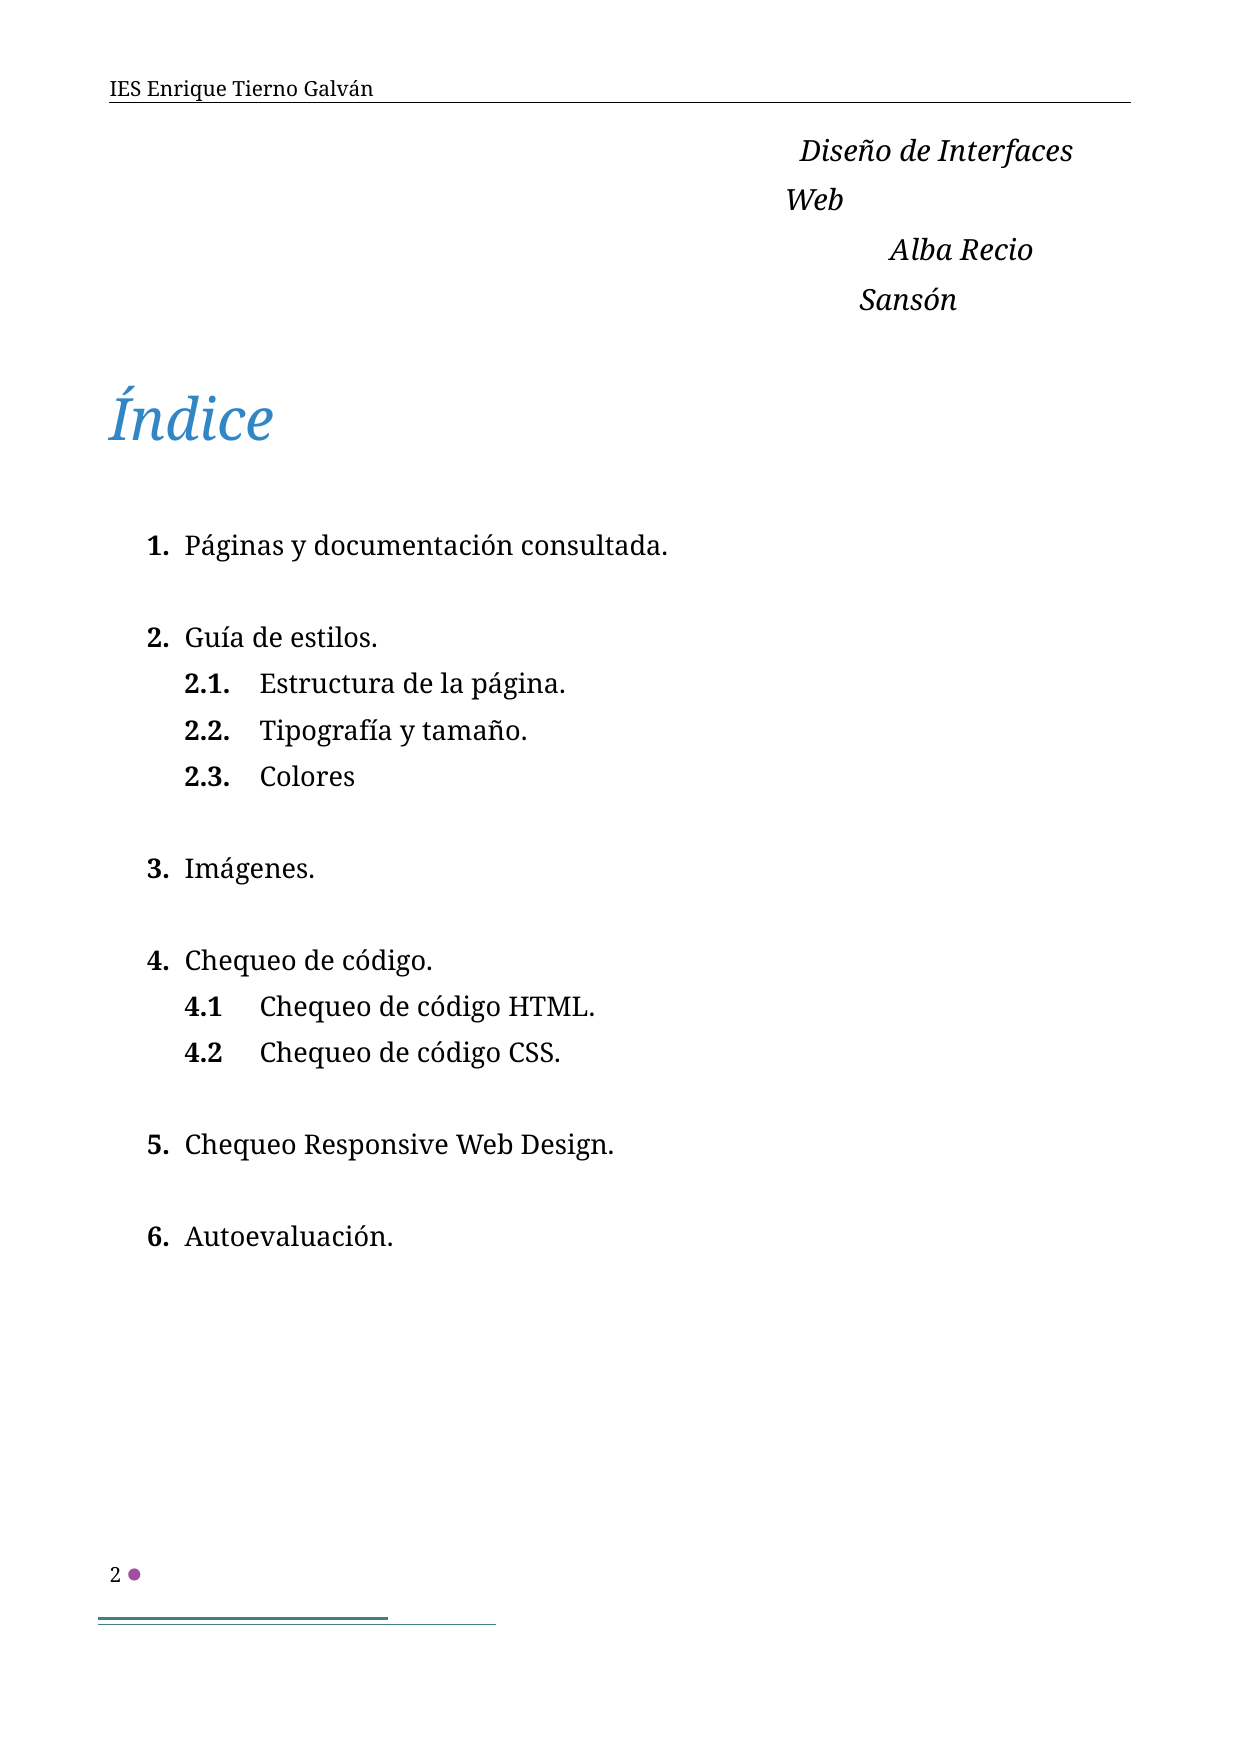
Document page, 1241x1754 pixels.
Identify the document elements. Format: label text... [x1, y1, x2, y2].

list Chequeo Responsive Web Design. [147, 1125, 1131, 1162]
list Páginas y documentación consultada. [147, 527, 1131, 564]
text Diseño de Interfaces Web [784, 130, 1131, 219]
list Imágenes. [147, 849, 1131, 886]
text 4.2 Chequeo de código CSS. [184, 1033, 1131, 1070]
list Guía de estilos. [147, 619, 1131, 656]
list Colores [184, 757, 1131, 794]
list Estructura de la página. [184, 665, 1131, 702]
text Índice [109, 378, 1131, 457]
text 4.1 Chequeo de código HTML. [184, 987, 1131, 1024]
list Chequeo de código. [147, 941, 1131, 978]
text Alba Recio Sansón [859, 229, 1131, 318]
list Tipografía y tamaño. [184, 711, 1131, 748]
list Autoevaluación. [147, 1217, 1131, 1254]
